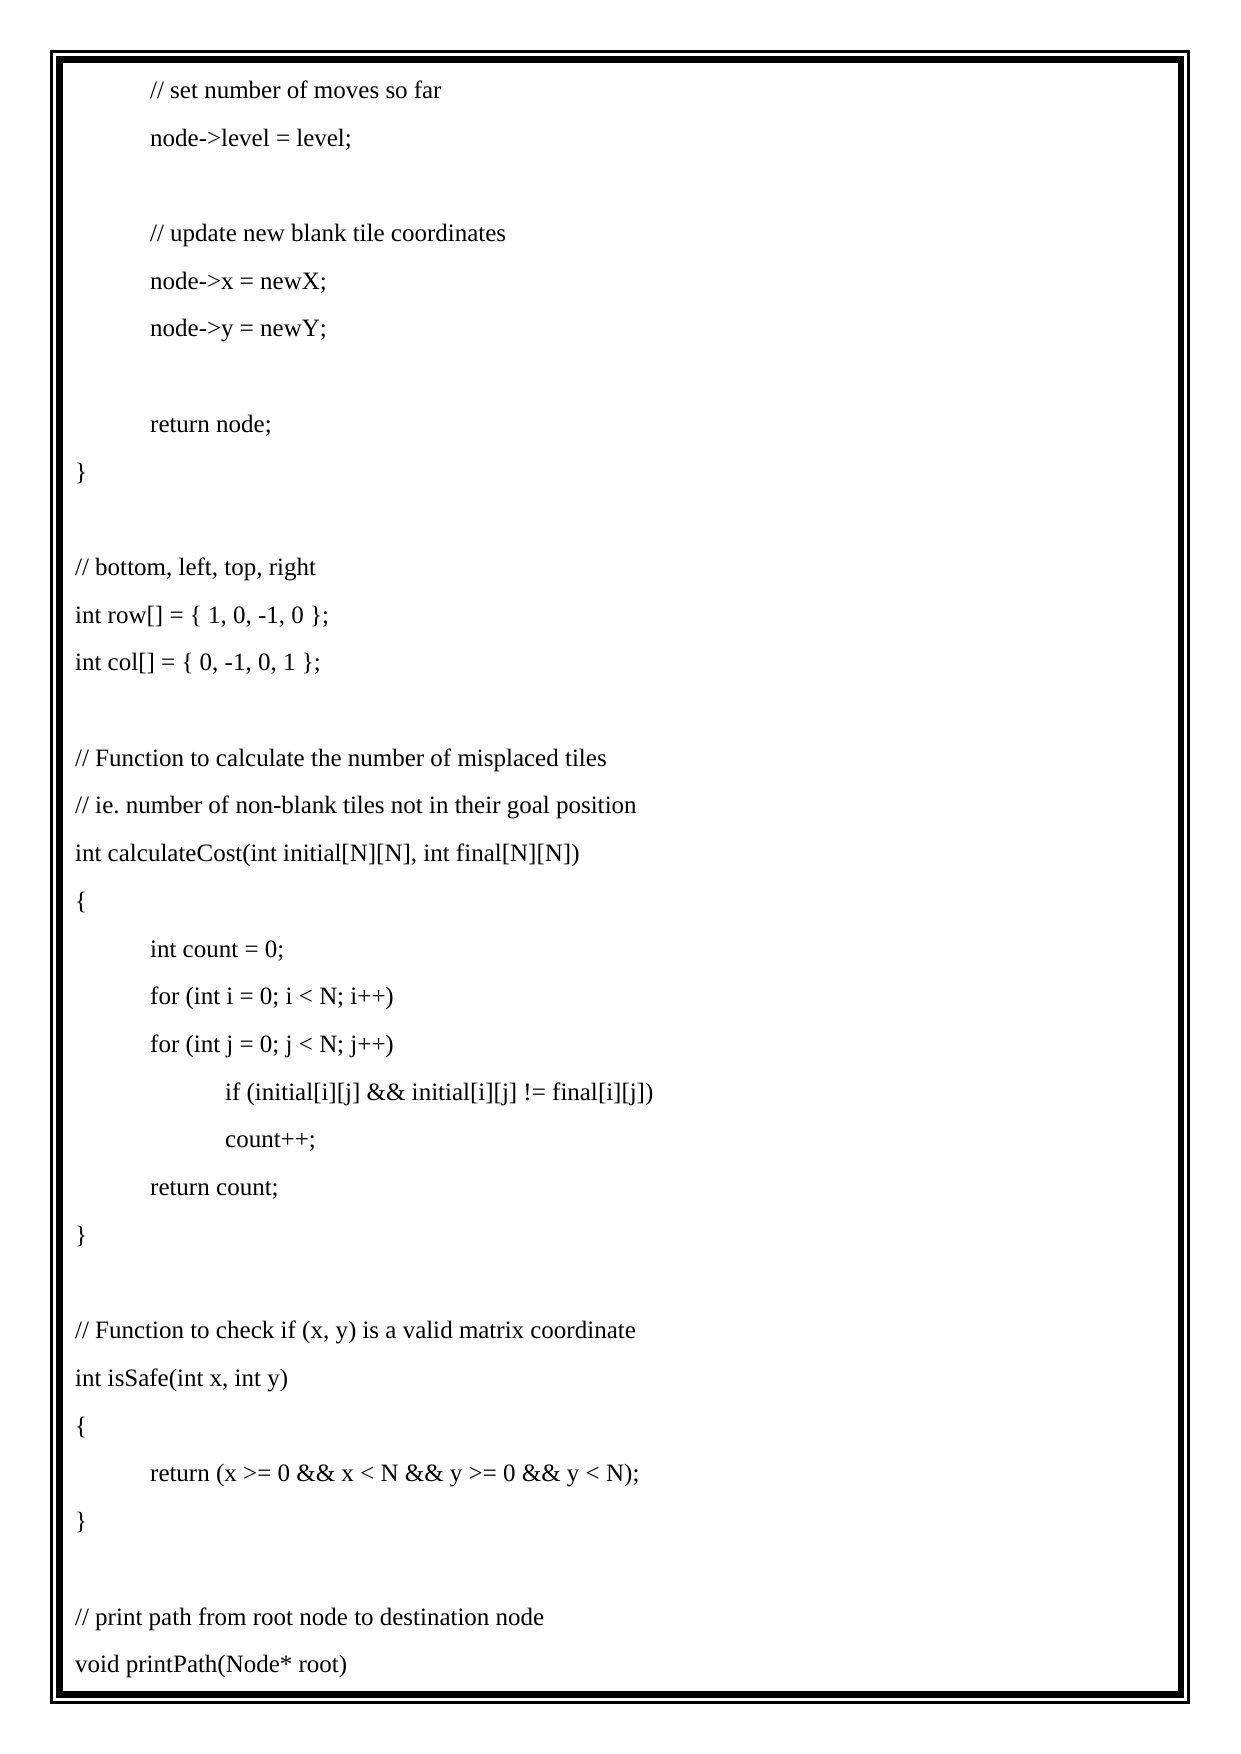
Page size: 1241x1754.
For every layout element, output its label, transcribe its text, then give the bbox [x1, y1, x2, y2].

text node->y = newY; [75, 313, 1165, 342]
text // print path from root node to destination node [75, 1602, 1165, 1630]
text // set number of moves so far [75, 75, 1165, 104]
text } [75, 1220, 1165, 1249]
text if (initial[i][j] && initial[i][j] != final[i][j]) [75, 1077, 1165, 1106]
text // Function to calculate the number of misplaced tiles [75, 743, 1165, 772]
text node->x = newX; [75, 266, 1165, 294]
text int isSafe(int x, int y) [75, 1363, 1165, 1392]
text for (int j = 0; j < N; j++) [75, 1029, 1165, 1058]
text int row[] = { 1, 0, -1, 0 }; [75, 600, 1165, 628]
text return node; [75, 409, 1165, 438]
text count++; [75, 1124, 1165, 1153]
text return (x >= 0 && x < N && y >= 0 && y < N); [75, 1458, 1165, 1487]
text { [75, 1411, 1165, 1439]
text return count; [75, 1172, 1165, 1201]
text // update new blank tile coordinates [75, 218, 1165, 247]
text // bottom, left, top, right [75, 552, 1165, 581]
text int count = 0; [75, 934, 1165, 962]
text for (int i = 0; i < N; i++) [75, 981, 1165, 1010]
text } [75, 457, 1165, 485]
text { [75, 886, 1165, 915]
text int col[] = { 0, -1, 0, 1 }; [75, 647, 1165, 676]
text } [75, 1506, 1165, 1535]
text node->level = level; [75, 123, 1165, 151]
text // ie. number of non-blank tiles not in their goal position [75, 791, 1165, 819]
text void printPath(Node* root) [75, 1649, 1165, 1678]
text int calculateCost(int initial[N][N], int final[N][N]) [75, 838, 1165, 867]
text // Function to check if (x, y) is a valid matrix coordinate [75, 1315, 1165, 1344]
